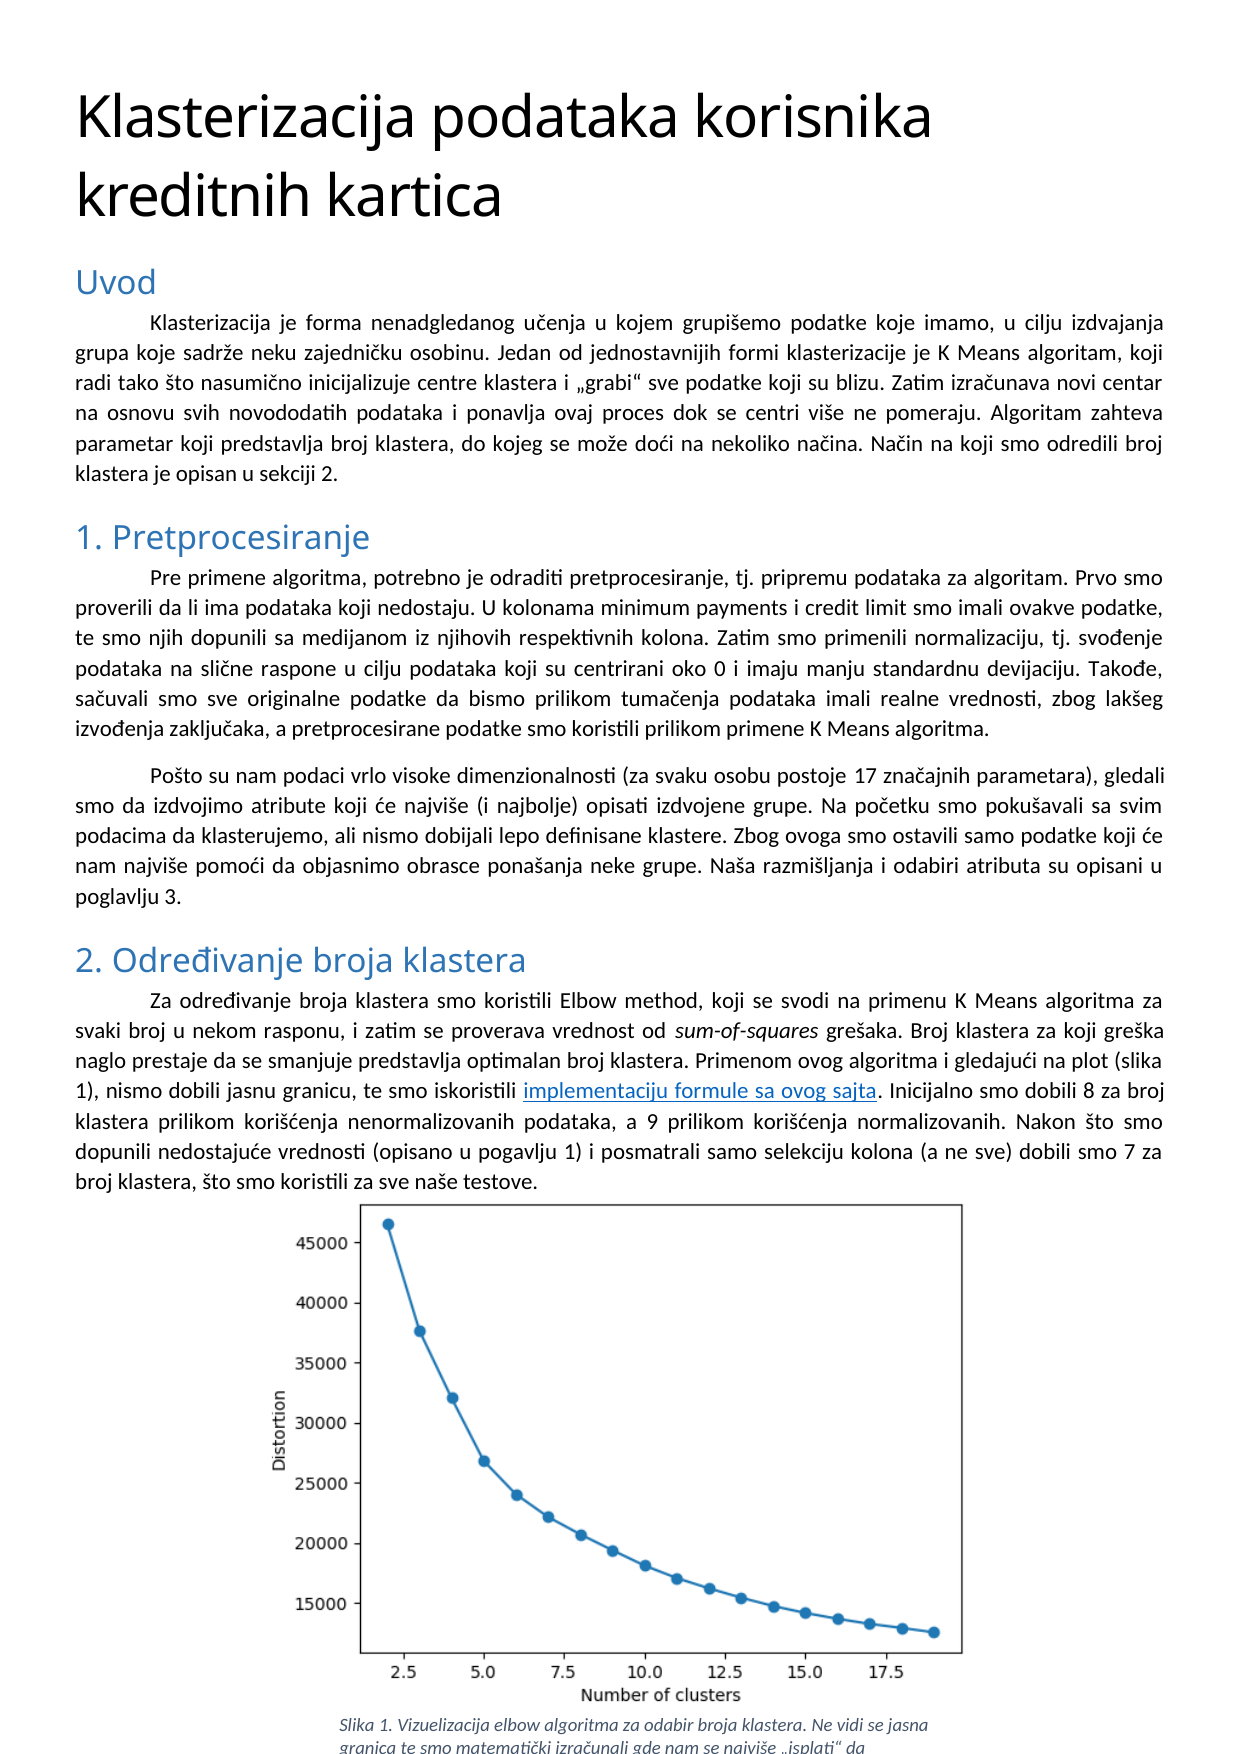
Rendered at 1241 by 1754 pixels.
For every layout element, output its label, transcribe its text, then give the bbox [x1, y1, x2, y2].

text Klasterizacija je forma nenadgledanog učenja u kojem grupišemo podatke koje imamo, u cilju izdvajanja grupa koje sadrže neku zajedničku osobinu. Jedan od jednostavnijih formi klasterizacije je K Means algoritam, koji radi tako što nasumično inicijalizuje centre klastera i „grabi“ sve podatke koji su blizu. Zatim izračunava novi centar na osnovu svih novododatih podataka i ponavlja ovaj proces dok se centri više ne pomeraju. Algoritam zahteva parametar koji predstavlja broj klastera, do kojeg se može doći na nekoliko načina. Način na koji smo odredili broj klastera je opisan u sekciji 2. [75, 308, 1165, 487]
subtitle 2. Određivanje broja klastera [75, 937, 1165, 982]
picture [271, 1198, 968, 1707]
subtitle Uvod [75, 259, 1165, 304]
text Pošto su nam podaci vrlo visoke dimenzionalnosti (za svaku osobu postoje 17 značajnih parametara), gledali smo da izdvojimo atribute koji će najviše (i najbolje) opisati izdvojene grupe. Na početku smo pokušavali sa svim podacima da klasterujemo, ali nismo dobijali lepo definisane klastere. Zbog ovoga smo ostavili samo podatke koji će nam najviše pomoći da objasnimo obrasce ponašanja neke grupe. Naša razmišljanja i odabiri atributa su opisani u poglavlju 3. [75, 761, 1165, 910]
title Klasterizacija podataka korisnika kreditnih kartica [75, 75, 1165, 234]
subtitle 1. Pretprocesiranje [75, 514, 1165, 559]
text Za određivanje broja klastera smo koristili Elbow method, koji se svodi na primenu K Means algoritma za svaki broj u nekom rasponu, i zatim se proverava vrednost od sum-of-squares grešaka. Broj klastera za koji greška naglo prestaje da se smanjuje predstavlja optimalan broj klastera. Primenom ovog algoritma i gledajući na plot (slika 1), nismo dobili jasnu granicu, te smo iskoristili implementaciju formule sa ovog sajta. Inicijalno smo dobili 8 za broj klastera prilikom korišćenja nenormalizovanih podataka, a 9 prilikom korišćenja normalizovanih. Nakon što smo dopunili nedostajuće vrednosti (opisano u pogavlju 1) i posmatrali samo selekciju kolona (a ne sve) dobili smo 7 za broj klastera, što smo koristili za sve naše testove. [75, 986, 1165, 1195]
text Pre primene algoritma, potrebno je odraditi pretprocesiranje, tj. pripremu podataka za algoritam. Prvo smo proverili da li ima podataka koji nedostaju. U kolonama minimum payments i credit limit smo imali ovakve podatke, te smo njih dopunili sa medijanom iz njihovih respektivnih kolona. Zatim smo primenili normalizaciju, tj. svođenje podataka na slične raspone u cilju podataka koji su centrirani oko 0 i imaju manju standardnu devijaciju. Takođe, sačuvali smo sve originalne podatke da bismo prilikom tumačenja podataka imali realne vrednosti, zbog lakšeg izvođenja zaključaka, a pretprocesirane podatke smo koristili prilikom primene K Means algoritma. [75, 563, 1165, 742]
